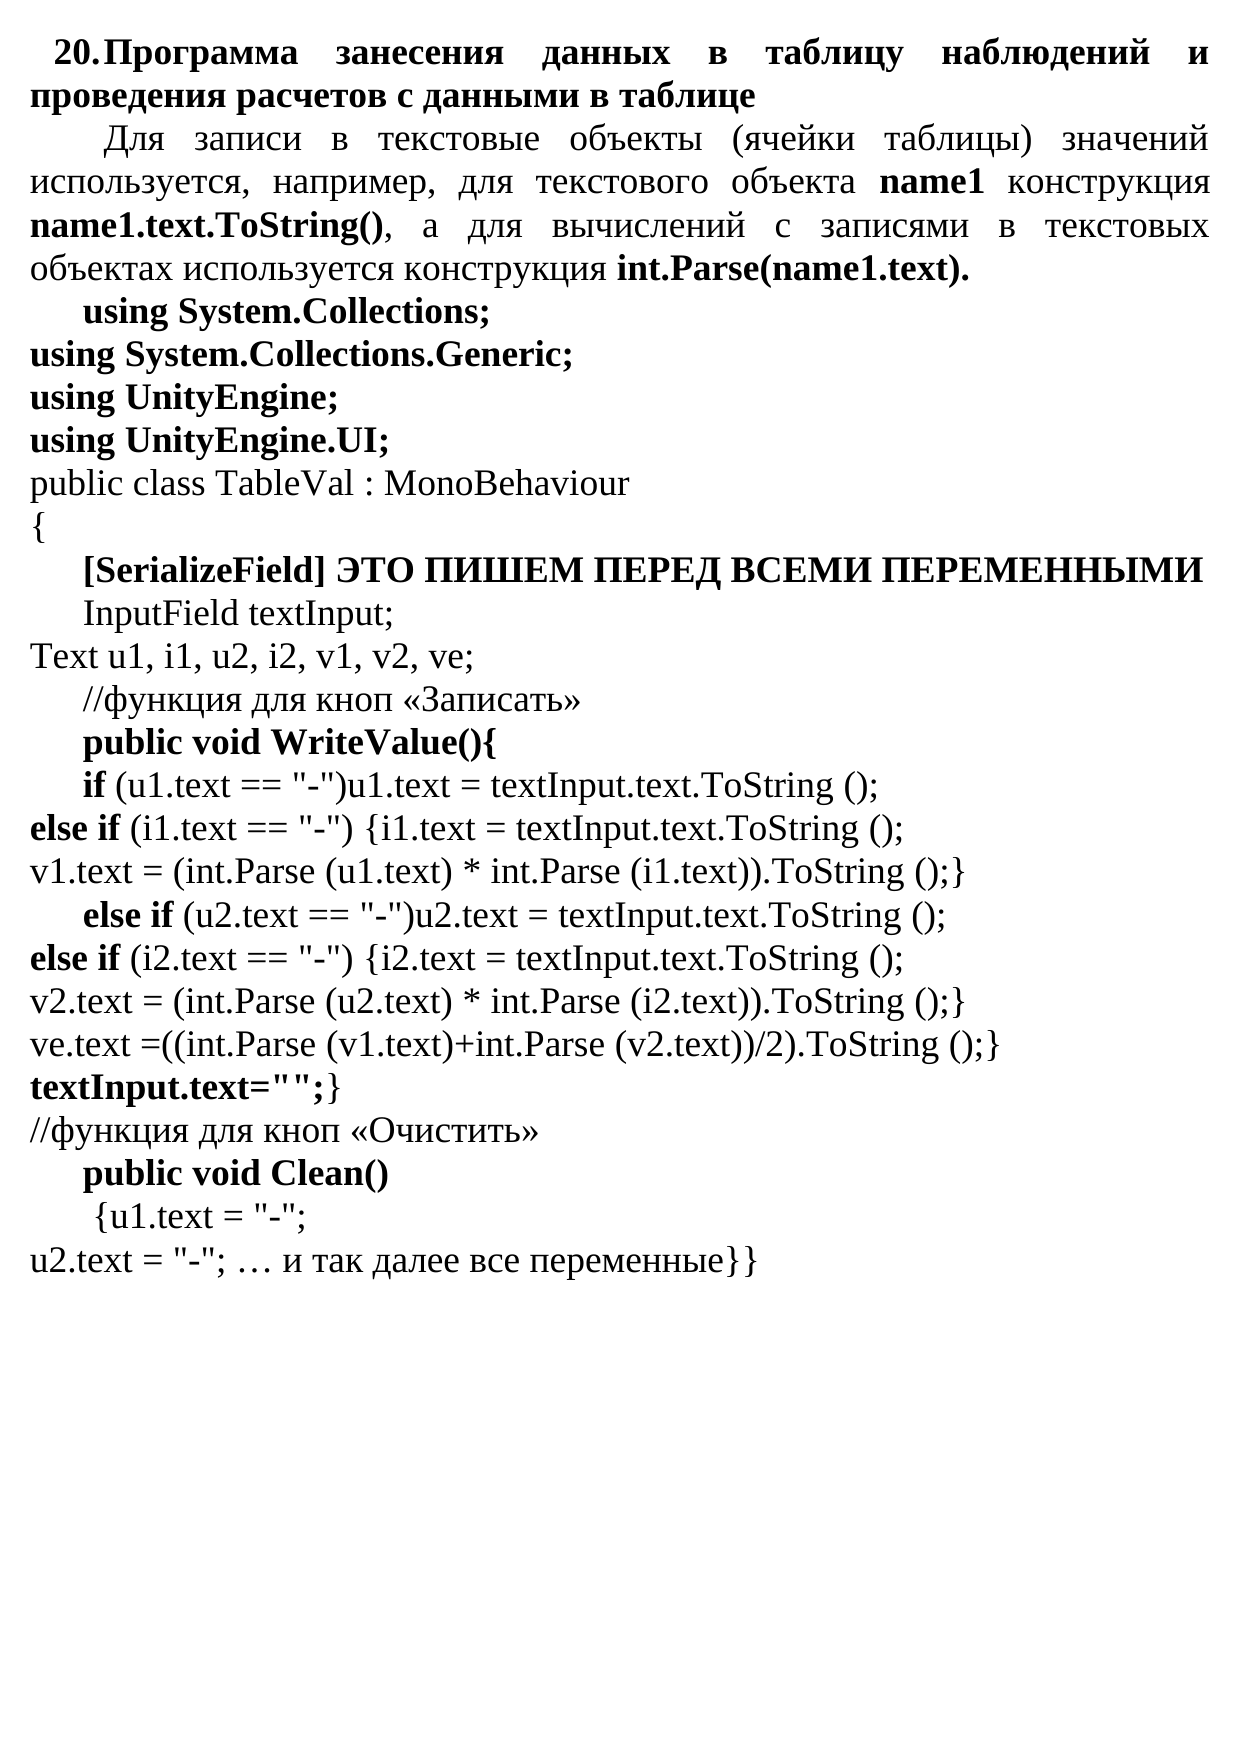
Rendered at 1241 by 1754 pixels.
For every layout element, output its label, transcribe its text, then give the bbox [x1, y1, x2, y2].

text if (u1.text == "-")u1.text = textInput.text.ToString (); else if (i1.text == "-") {i1.text = textInput.text.ToString (); v1.text = (int.Parse (u1.text) * int.Parse (i1.text)).ToString ();} [29, 763, 1211, 892]
text InputField textInput; Text u1, i1, u2, i2, v1, v2, ve; [29, 590, 1211, 676]
text //функция для кноп «Записать» [29, 676, 1211, 719]
text public void WriteValue(){ [29, 719, 1211, 763]
text Программа занесения данных в таблицу наблюдений и проведения расчетов с данными в таблице [29, 29, 1211, 116]
text using System.Collections; using System.Collections.Generic; using UnityEngine; using UnityEngine.UI; public class TableVal : MonoBehaviour { [29, 288, 1211, 547]
text public void Clean() [29, 1151, 1211, 1194]
text else if (u2.text == "-")u2.text = textInput.text.ToString (); else if (i2.text == "-") {i2.text = textInput.text.ToString (); v2.text = (int.Parse (u2.text) * int.Parse (i2.text)).ToString ();} ve.text =((int.Parse (v1.text)+int.Parse (v2.text))/2).ToString ();} textInput.text="";} //функция для кноп «Очистить» [29, 892, 1211, 1151]
text [SerializeField] ЭТО ПИШЕМ ПЕРЕД ВСЕМИ ПЕРЕМЕННЫМИ [29, 547, 1211, 590]
text Для записи в текстовые объекты (ячейки таблицы) значений используется, например, для текстового объекта name1 конструкция name1.text.ToString(), а для вычислений с записями в текстовых объектах используется конструкция int.Parse(name1.text). [29, 116, 1211, 288]
text {u1.text = "-"; u2.text = "-"; … и так далее все переменные}} [29, 1194, 1211, 1280]
